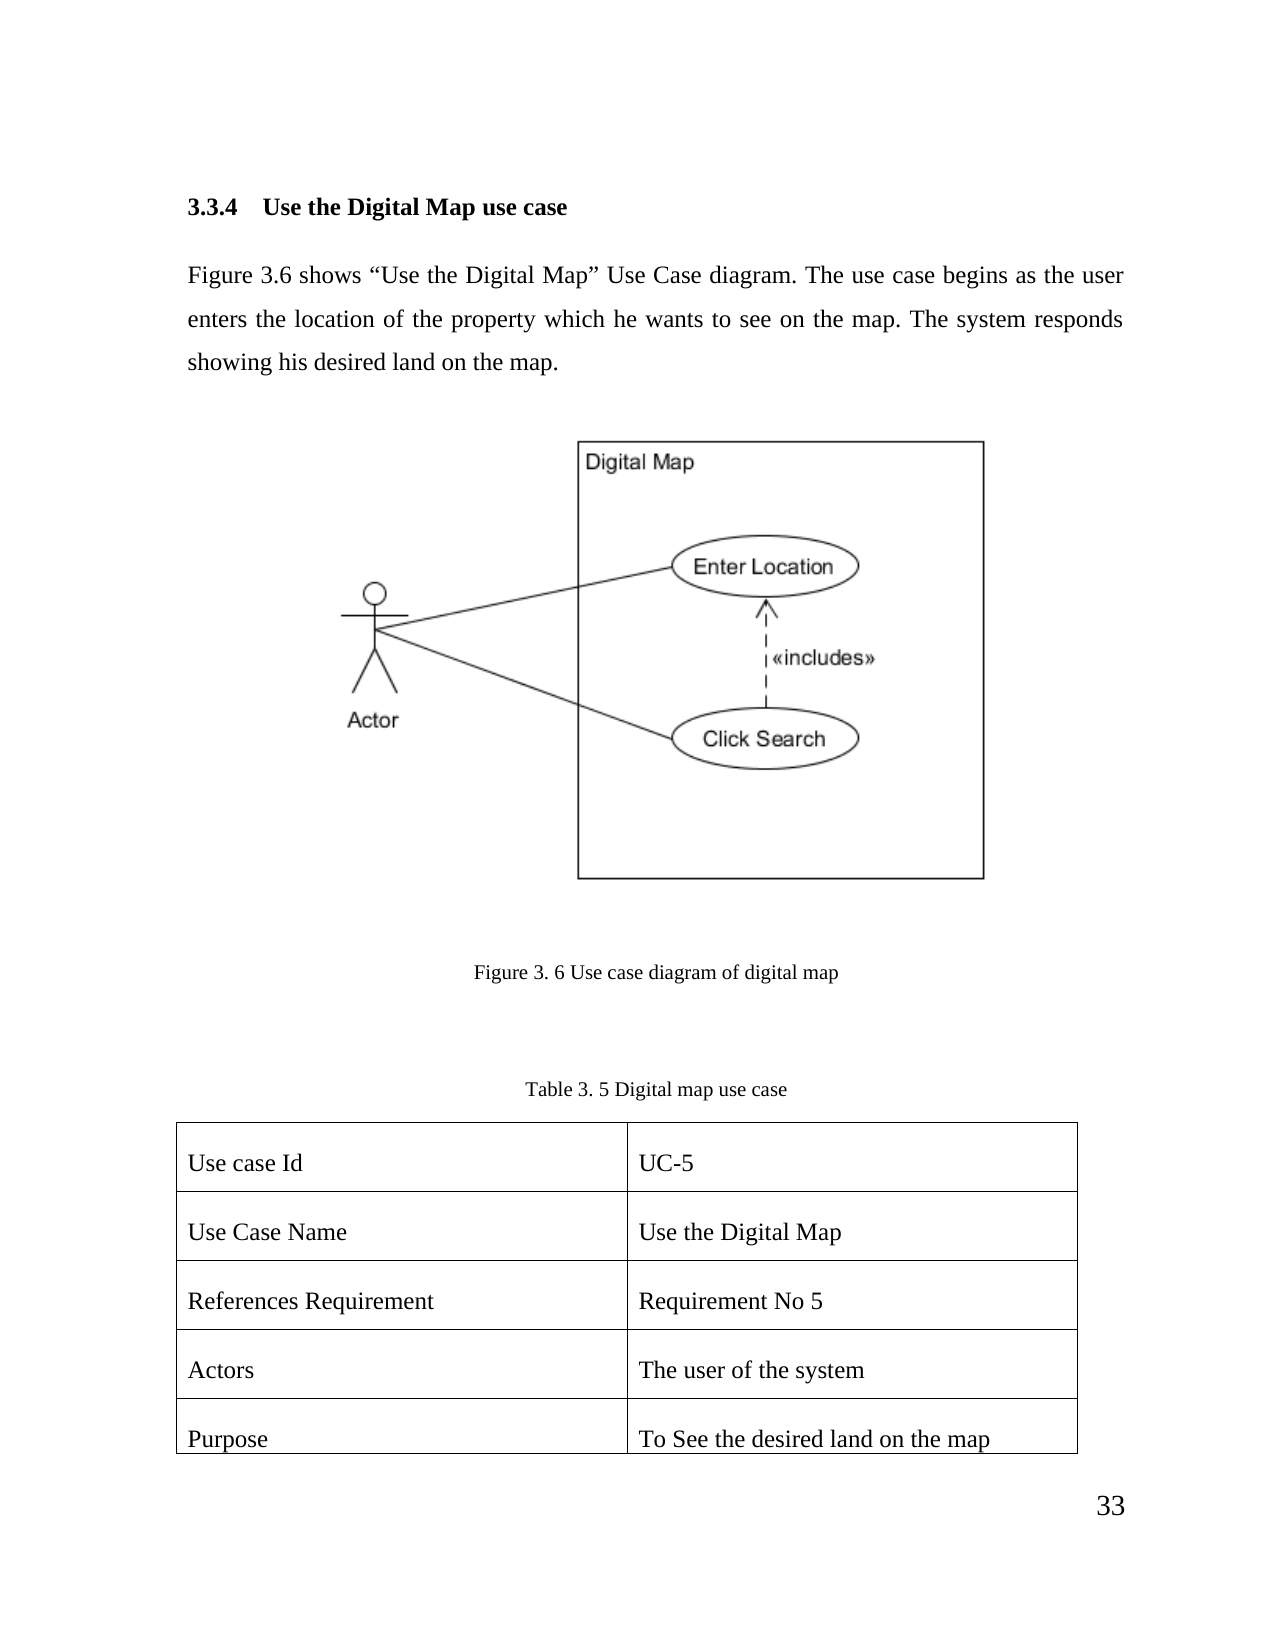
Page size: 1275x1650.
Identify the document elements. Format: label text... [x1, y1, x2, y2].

table_cell References Requirement [177, 1261, 627, 1329]
picture [296, 410, 1016, 911]
text Figure 3.6 shows “Use the Digital Map” Use Case diagram. The use case begins as the user enters the location of the property which he wants to see on the map. The system responds showing his desired land on the map. [187, 261, 1125, 376]
table_cell Use Case Name [177, 1192, 627, 1260]
table_cell Use the Digital Map [628, 1192, 1077, 1260]
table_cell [628, 1399, 1077, 1453]
table_header UC-5 [628, 1123, 1077, 1191]
text Table 3. 5 Digital map use case [187, 1077, 1125, 1101]
table_header Use case Id [177, 1123, 627, 1191]
table_cell Requirement No 5 [628, 1261, 1077, 1329]
text Figure 3. 6 Use case diagram of digital map [187, 960, 1125, 984]
table_cell Actors [177, 1330, 627, 1398]
subtitle Use the Digital Map use case [187, 192, 1125, 221]
table_cell The user of the system [628, 1330, 1077, 1398]
table_cell Purpose [177, 1399, 627, 1453]
